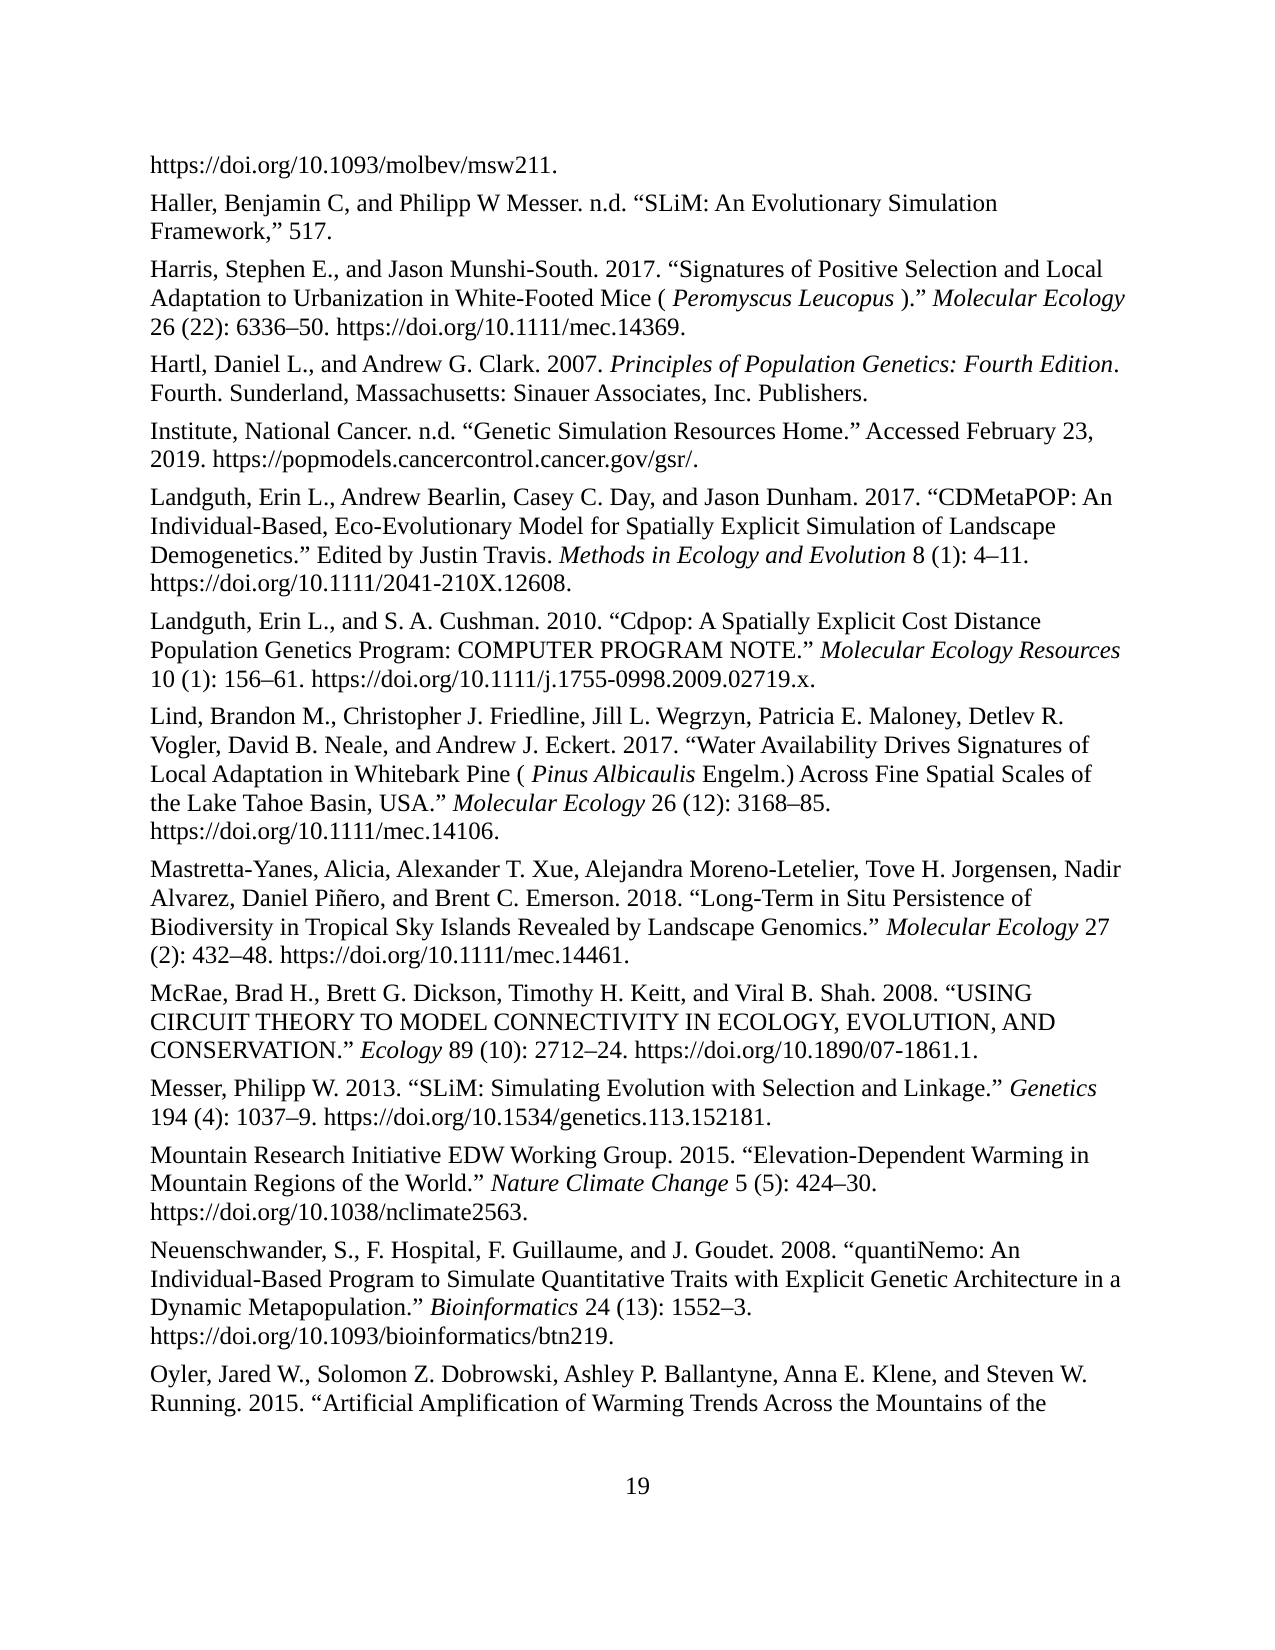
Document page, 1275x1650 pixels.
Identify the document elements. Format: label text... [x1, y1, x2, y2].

text Messer, Philipp W. 2013. “SLiM: Simulating Evolution with Selection and Linkage.” Genetics 194 (4): 1037–9. https://doi.org/10.1534/genetics.113.152181. [150, 1073, 1125, 1131]
text Mountain Research Initiative EDW Working Group. 2015. “Elevation-Dependent Warming in Mountain Regions of the World.” Nature Climate Change 5 (5): 424–30. https://doi.org/10.1038/nclimate2563. [150, 1140, 1125, 1226]
text Neuenschwander, S., F. Hospital, F. Guillaume, and J. Goudet. 2008. “quantiNemo: An Individual-Based Program to Simulate Quantitative Traits with Explicit Genetic Architecture in a Dynamic Metapopulation.” Bioinformatics 24 (13): 1552–3. https://doi.org/10.1093/bioinformatics/btn219. [150, 1235, 1125, 1350]
text McRae, Brad H., Brett G. Dickson, Timothy H. Keitt, and Viral B. Shah. 2008. “USING CIRCUIT THEORY TO MODEL CONNECTIVITY IN ECOLOGY, EVOLUTION, AND CONSERVATION.” Ecology 89 (10): 2712–24. https://doi.org/10.1890/07-1861.1. [150, 978, 1125, 1064]
text Landguth, Erin L., and S. A. Cushman. 2010. “Cdpop: A Spatially Explicit Cost Distance Population Genetics Program: COMPUTER PROGRAM NOTE.” Molecular Ecology Resources 10 (1): 156–61. https://doi.org/10.1111/j.1755-0998.2009.02719.x. [150, 606, 1125, 692]
text Mastretta-Yanes, Alicia, Alexander T. Xue, Alejandra Moreno-Letelier, Tove H. Jorgensen, Nadir Alvarez, Daniel Piñero, and Brent C. Emerson. 2018. “Long-Term in Situ Persistence of Biodiversity in Tropical Sky Islands Revealed by Landscape Genomics.” Molecular Ecology 27 (2): 432–48. https://doi.org/10.1111/mec.14461. [150, 854, 1125, 969]
text Lind, Brandon M., Christopher J. Friedline, Jill L. Wegrzyn, Patricia E. Maloney, Detlev R. Vogler, David B. Neale, and Andrew J. Eckert. 2017. “Water Availability Drives Signatures of Local Adaptation in Whitebark Pine ( Pinus Albicaulis Engelm.) Across Fine Spatial Scales of the Lake Tahoe Basin, USA.” Molecular Ecology 26 (12): 3168–85. https://doi.org/10.1111/mec.14106. [150, 701, 1125, 845]
text Hartl, Daniel L., and Andrew G. Clark. 2007. Principles of Population Genetics: Fourth Edition. Fourth. Sunderland, Massachusetts: Sinauer Associates, Inc. Publishers. [150, 349, 1125, 407]
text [150, 1359, 1125, 1416]
text Landguth, Erin L., Andrew Bearlin, Casey C. Day, and Jason Dunham. 2017. “CDMetaPOP: An Individual-Based, Eco-Evolutionary Model for Spatially Explicit Simulation of Landscape Demogenetics.” Edited by Justin Travis. Methods in Ecology and Evolution 8 (1): 4–11. https://doi.org/10.1111/2041-210X.12608. [150, 482, 1125, 597]
text Institute, National Cancer. n.d. “Genetic Simulation Resources Home.” Accessed February 23, 2019. https://popmodels.cancercontrol.cancer.gov/gsr/. [150, 416, 1125, 473]
text Haller, Benjamin C, and Philipp W Messer. n.d. “SLiM: An Evolutionary Simulation Framework,” 517. [150, 188, 1125, 245]
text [150, 150, 1125, 179]
text Harris, Stephen E., and Jason Munshi-South. 2017. “Signatures of Positive Selection and Local Adaptation to Urbanization in White-Footed Mice ( Peromyscus Leucopus ).” Molecular Ecology 26 (22): 6336–50. https://doi.org/10.1111/mec.14369. [150, 254, 1125, 340]
